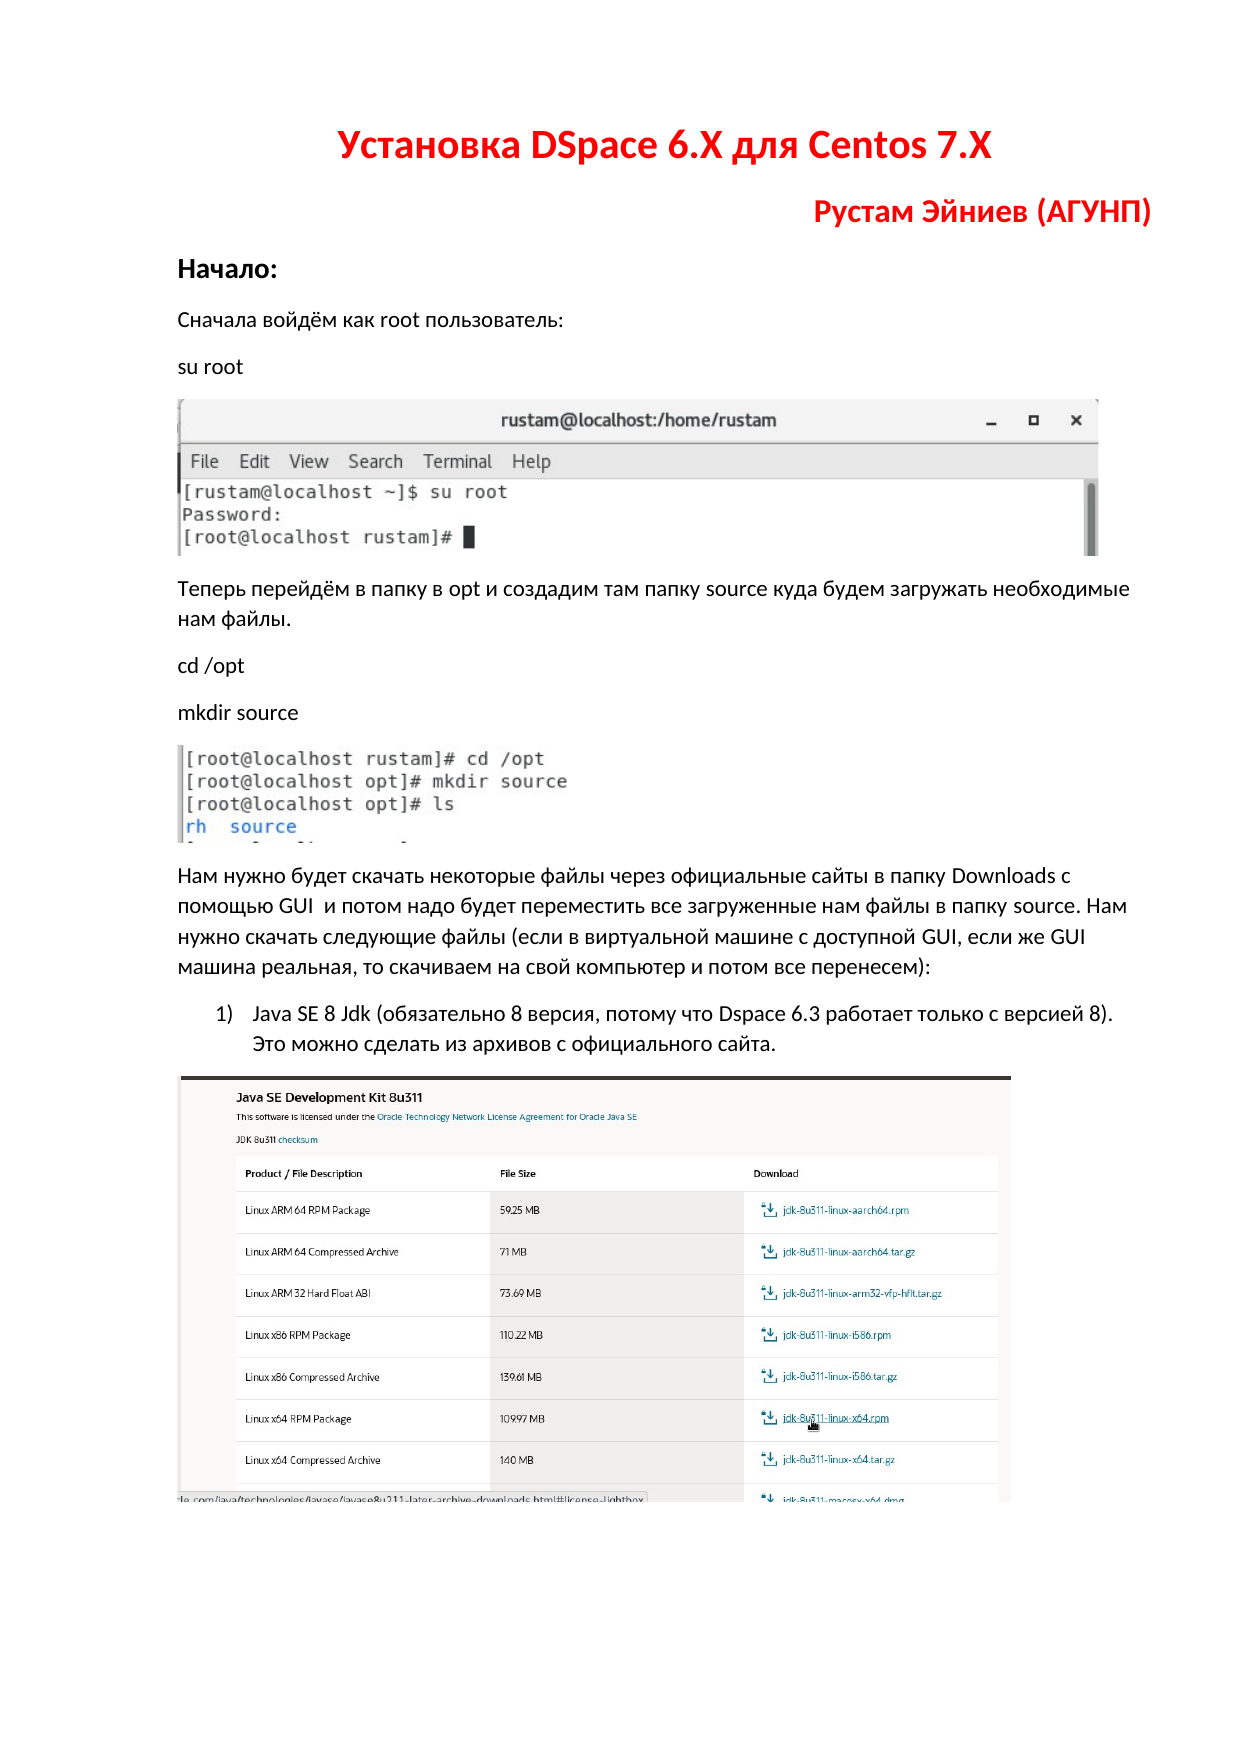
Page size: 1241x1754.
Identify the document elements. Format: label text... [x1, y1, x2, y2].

text Начало: [177, 250, 1152, 286]
text mkdir source [177, 698, 1152, 726]
picture [177, 399, 1099, 556]
picture [177, 1076, 1011, 1502]
text su root [177, 352, 1152, 380]
text Сначала войдём как root пользователь: [177, 305, 1152, 333]
text Рустам Эйниев (АГУНП) [177, 190, 1152, 230]
text cd /opt [177, 651, 1152, 679]
picture [177, 745, 598, 843]
list Java SE 8 Jdk (обязательно 8 версия, потому что Dspace 6.3 работает только с версией 8). Это можно сделать из архивов с официального сайта. [215, 999, 1152, 1057]
text Нам нужно будет скачать некоторые файлы через официальные сайты в папку Downloads с помощью GUI и потом надо будет переместить все загруженные нам файлы в папку source. Нам нужно скачать следующие файлы (если в виртуальной машине с доступной GUI, если же GUI машина реальная, то скачиваем на свой компьютер и потом все перенесем): [177, 861, 1152, 980]
text Теперь перейдём в папку в opt и создадим там папку source куда будем загружать необходимые нам файлы. [177, 574, 1152, 632]
text Установка DSpace 6.X для Centos 7.X [177, 118, 1152, 169]
